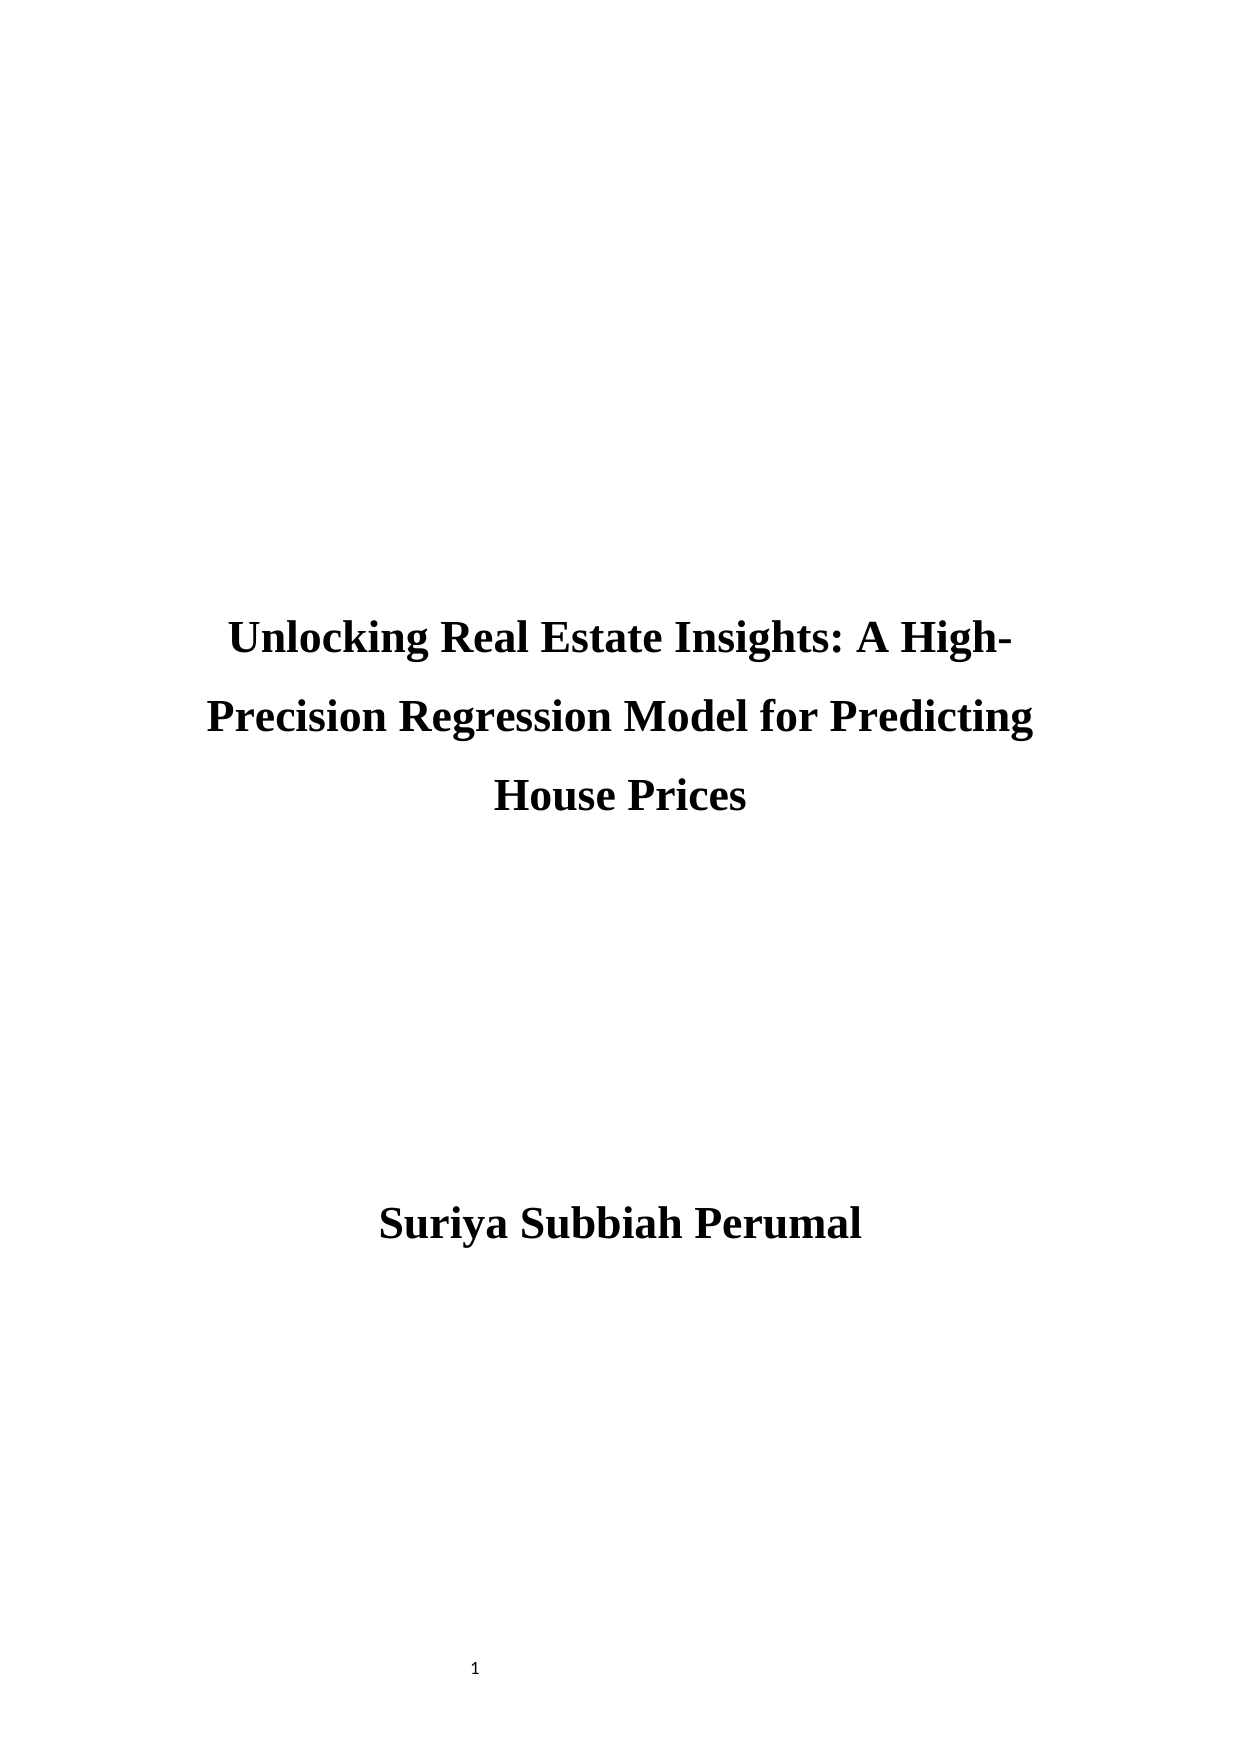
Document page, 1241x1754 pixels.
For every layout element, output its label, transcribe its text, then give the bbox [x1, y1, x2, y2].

text Unlocking Real Estate Insights: A High-Precision Regression Model for Predicting House Prices [187, 609, 1053, 820]
text Suriya Subbiah Perumal [187, 1195, 1053, 1248]
